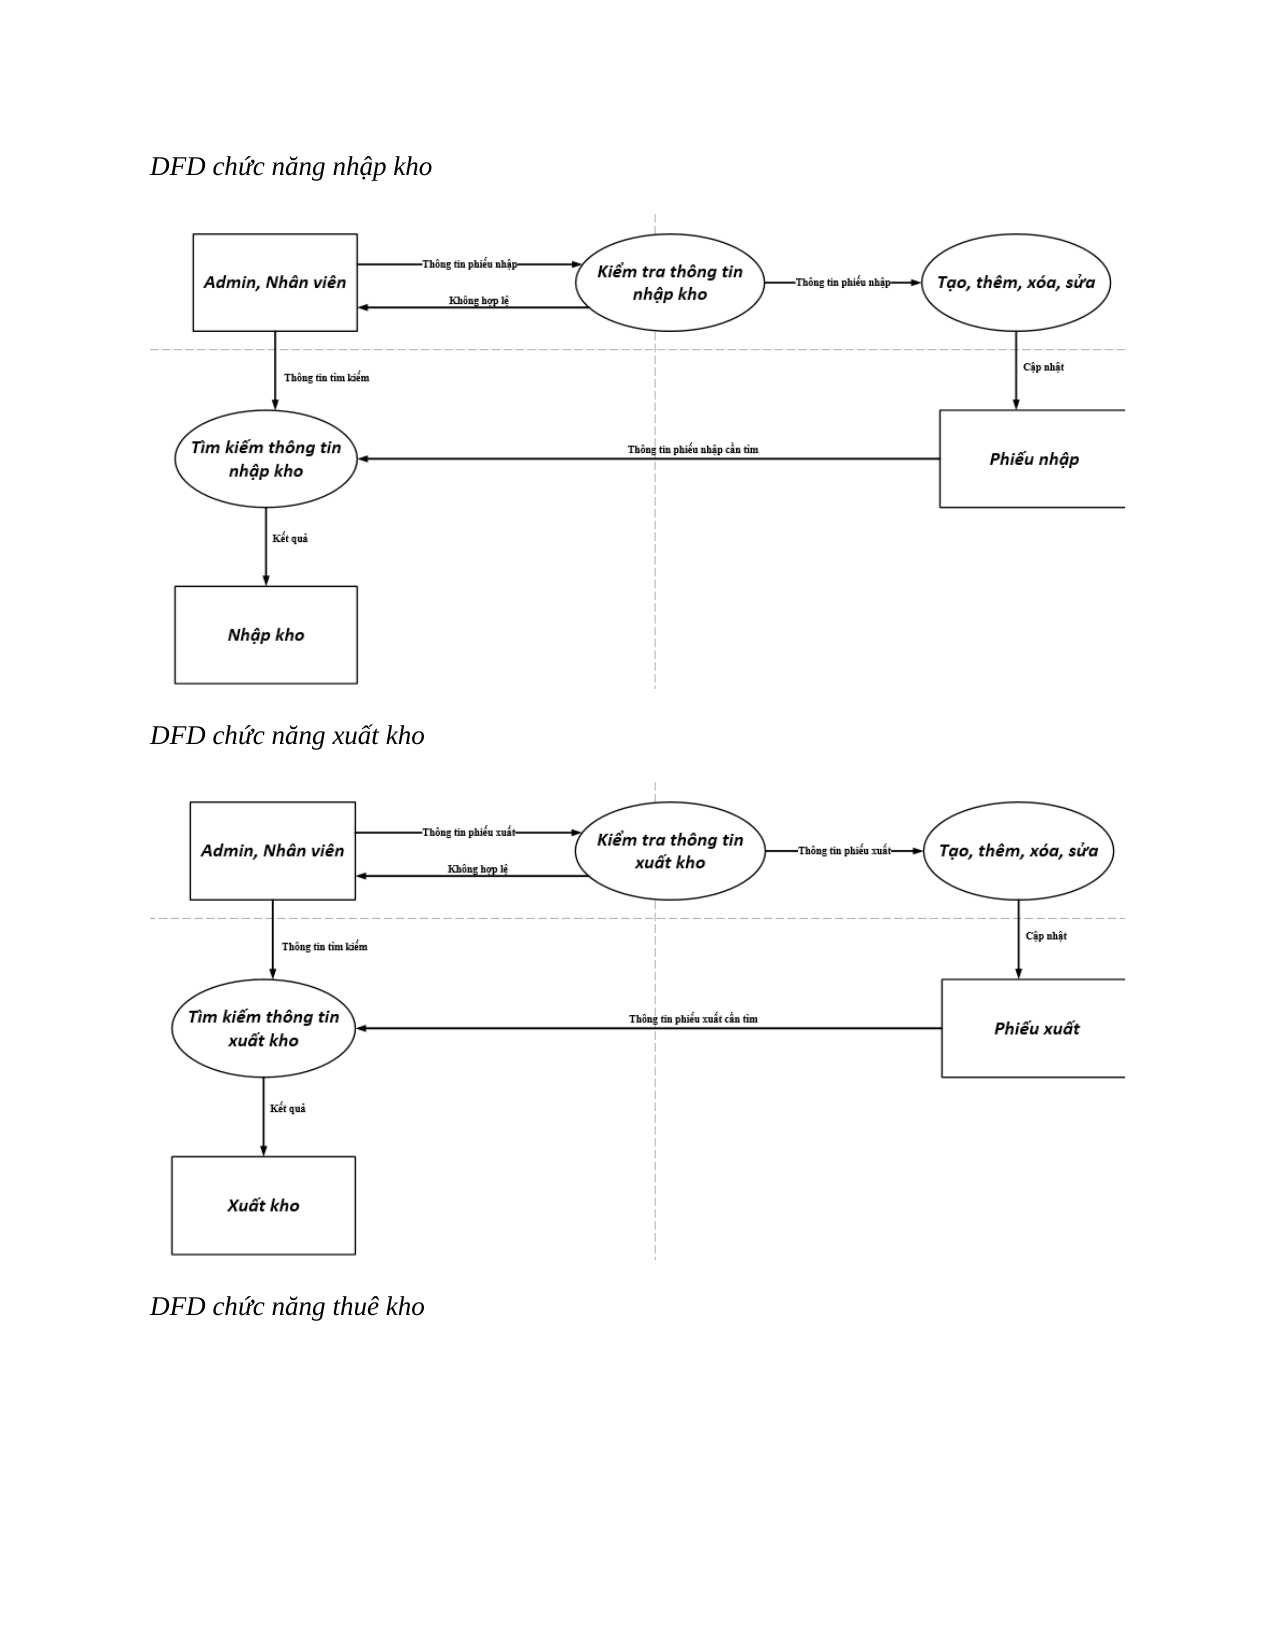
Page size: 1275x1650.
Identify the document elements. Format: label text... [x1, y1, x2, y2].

text DFD chức năng nhập kho [150, 150, 1125, 181]
text DFD chức năng thuê kho [150, 1290, 1125, 1322]
text DFD chức năng xuất kho [150, 719, 1125, 750]
picture [150, 213, 1125, 689]
picture [150, 782, 1125, 1260]
